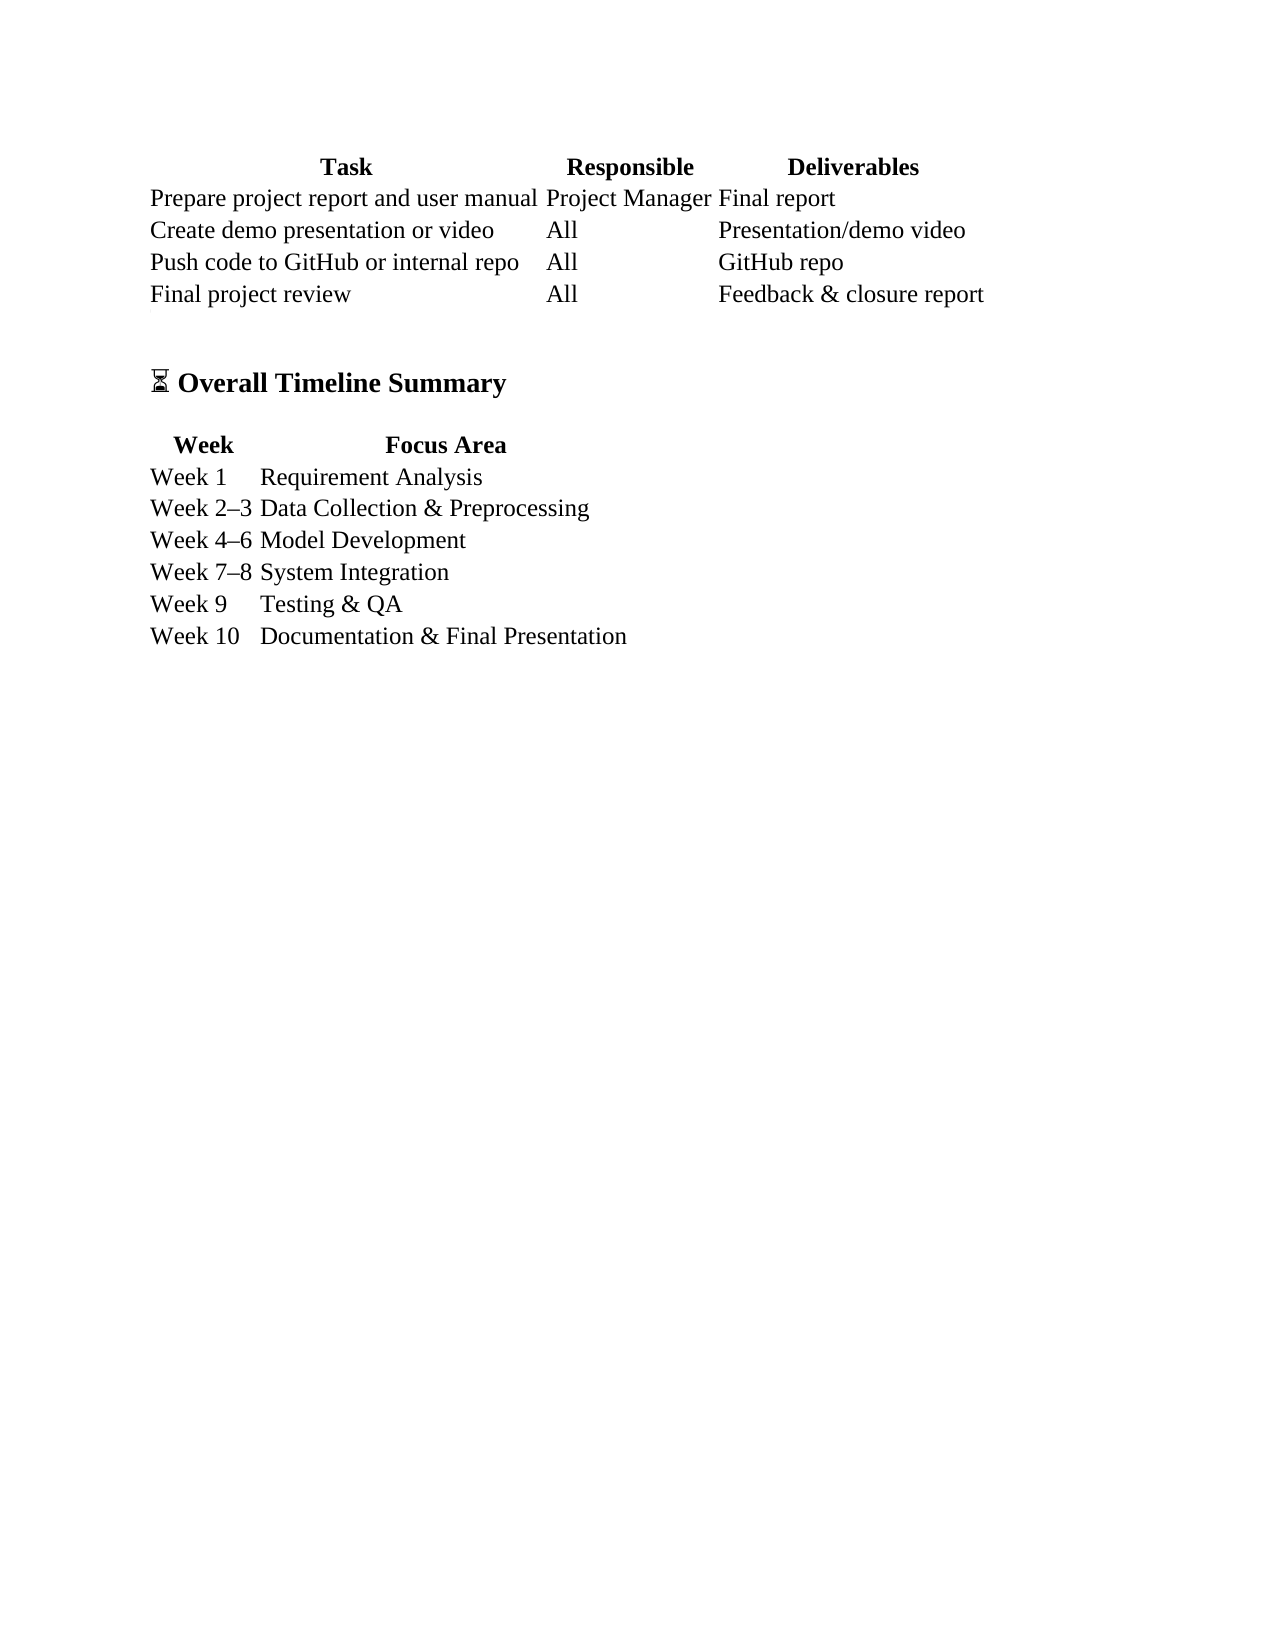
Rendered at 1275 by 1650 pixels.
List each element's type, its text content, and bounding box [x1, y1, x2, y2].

table_cell Week 1 [149, 460, 258, 492]
table_cell Testing & QA [258, 588, 633, 619]
table_cell Week 7–8 [149, 556, 258, 587]
table_cell GitHub repo [716, 246, 990, 277]
table_cell Create demo presentation or video [149, 214, 544, 246]
table_header Responsible [544, 150, 716, 182]
table_cell All [544, 278, 716, 309]
table_cell Feedback & closure report [716, 278, 990, 309]
text ⏳ Overall Timeline Summary [150, 367, 1125, 399]
table_cell Data Collection & Preprocessing [258, 492, 633, 524]
table_cell Week 2–3 [149, 492, 258, 524]
table_cell Push code to GitHub or internal repo [149, 246, 544, 277]
table_cell All [544, 246, 716, 277]
table_cell All [544, 214, 716, 246]
table_cell Week 4–6 [149, 524, 258, 556]
table_cell Final report [716, 182, 990, 214]
table_cell Documentation & Final Presentation [258, 619, 633, 651]
table_cell Project Manager [544, 182, 716, 214]
table_cell System Integration [258, 556, 633, 587]
table_header Task [149, 150, 544, 182]
table_cell Requirement Analysis [258, 460, 633, 492]
table_header Week [149, 428, 258, 460]
table_cell Presentation/demo video [716, 214, 990, 246]
table_cell Prepare project report and user manual [149, 182, 544, 214]
table_cell Week 9 [149, 588, 258, 619]
table_cell Model Development [258, 524, 633, 556]
table_cell Final project review [149, 278, 544, 309]
table_cell Week 10 [149, 619, 258, 651]
table_header Deliverables [716, 150, 990, 182]
table_header Focus Area [258, 428, 633, 460]
